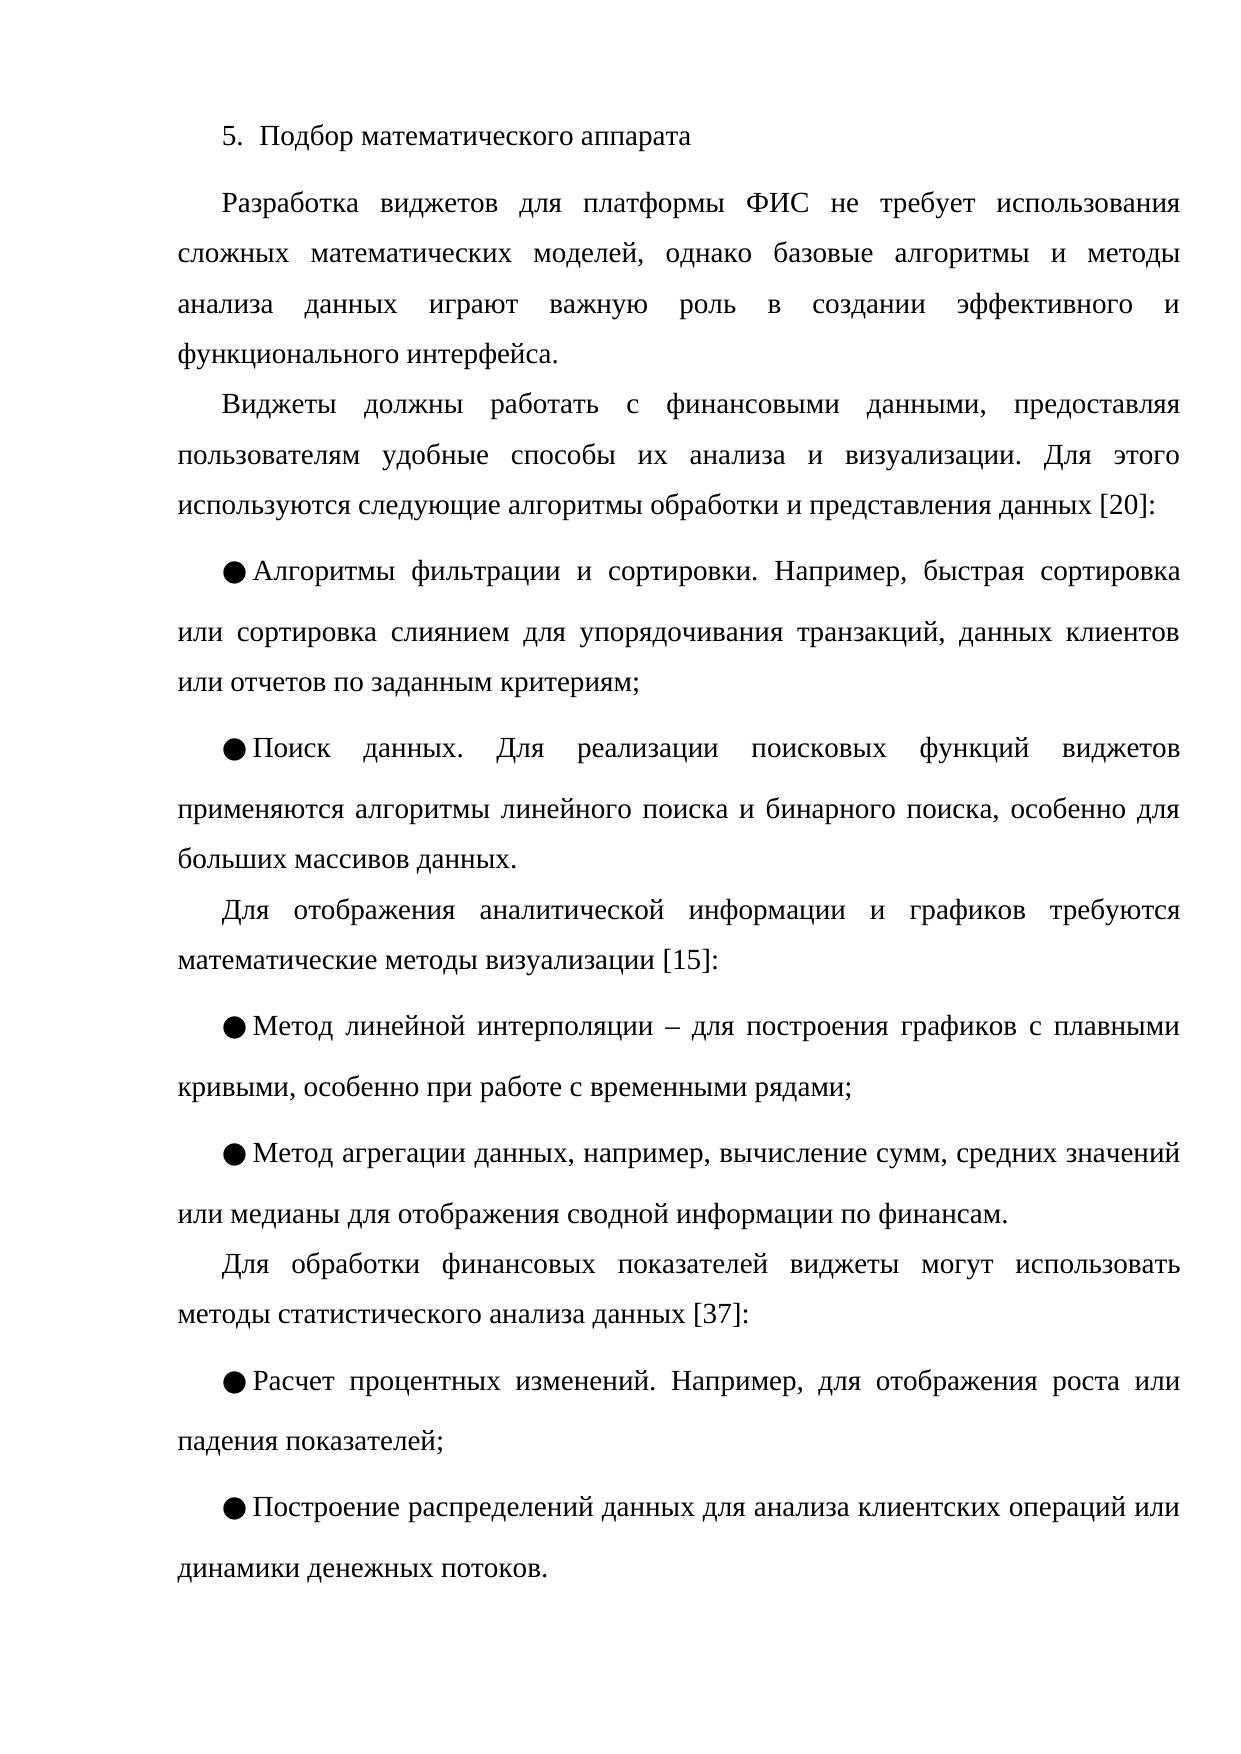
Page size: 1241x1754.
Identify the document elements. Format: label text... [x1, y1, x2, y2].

text Для обработки финансовых показателей виджеты могут использовать методы статистического анализа данных [37]: [177, 1246, 1181, 1330]
list Поиск данных. Для реализации поисковых функций виджетов применяются алгоритмы линейного поиска и бинарного поиска, особенно для больших массивов данных. [177, 714, 1181, 875]
text Виджеты должны работать с финансовыми данными, предоставляя пользователям удобные способы их анализа и визуализации. Для этого используются следующие алгоритмы обработки и представления данных [20]: [177, 386, 1181, 521]
list Метод агрегации данных, например, вычисление сумм, средних значений или медианы для отображения сводной информации по финансам. [177, 1119, 1181, 1229]
list Метод линейной интерполяции – для построения графиков с плавными кривыми, особенно при работе с временными рядами; [177, 992, 1181, 1102]
subtitle Подбор математического аппарата [222, 118, 1181, 152]
text Для отображения аналитической информации и графиков требуются математические методы визуализации [15]: [177, 892, 1181, 976]
list Расчет процентных изменений. Например, для отображения роста или падения показателей; [177, 1347, 1181, 1457]
list Построение распределений данных для анализа клиентских операций или динамики денежных потоков. [177, 1474, 1181, 1584]
list Алгоритмы фильтрации и сортировки. Например, быстрая сортировка или сортировка слиянием для упорядочивания транзакций, данных клиентов или отчетов по заданным критериям; [177, 537, 1181, 698]
text Разработка виджетов для платформы ФИС не требует использования сложных математических моделей, однако базовые алгоритмы и методы анализа данных играют важную роль в создании эффективного и функционального интерфейса. [177, 185, 1181, 370]
